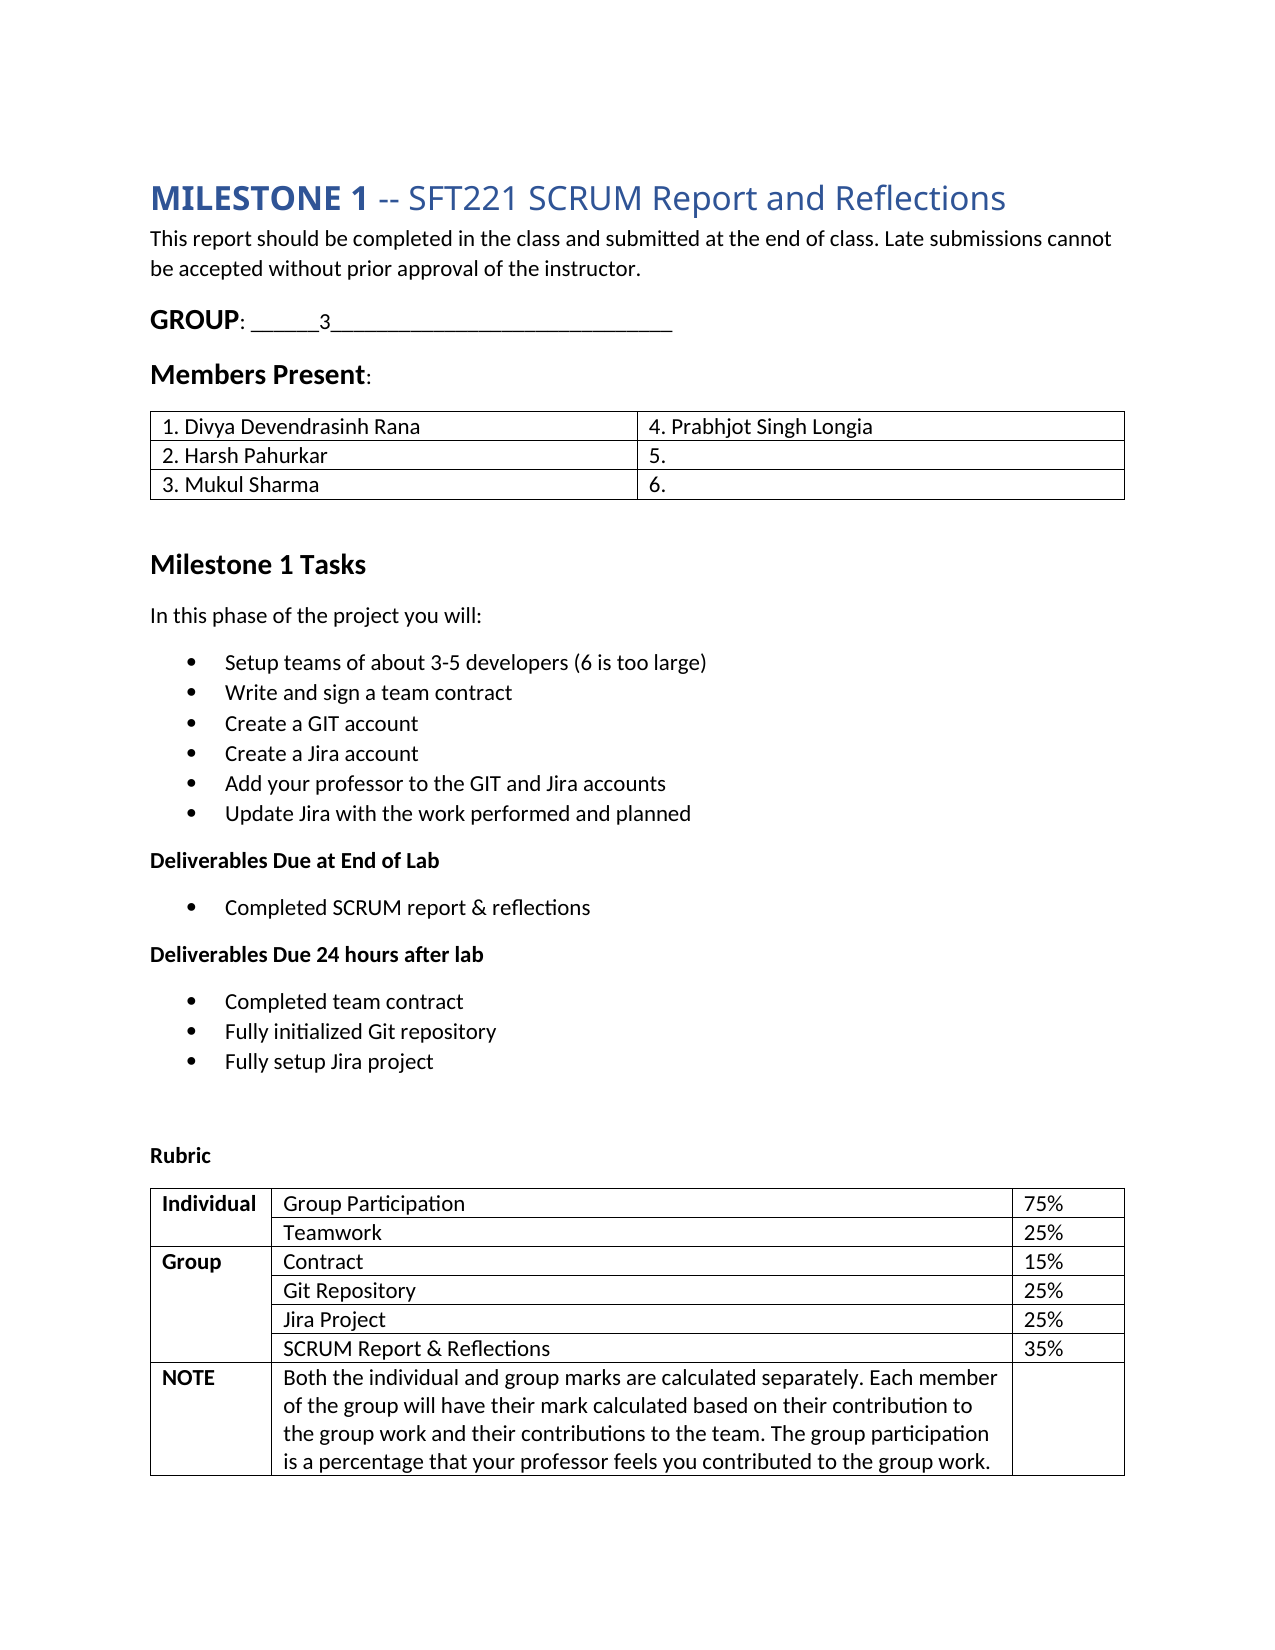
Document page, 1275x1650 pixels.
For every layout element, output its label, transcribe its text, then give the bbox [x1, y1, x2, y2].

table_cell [272, 1363, 1012, 1475]
list Completed SCRUM report & reflections [187, 893, 1125, 921]
text Deliverables Due 24 hours after lab [150, 940, 1125, 968]
table_header 75% [1013, 1189, 1124, 1217]
list Create a Jira account [187, 739, 1125, 767]
table_cell 6. [638, 470, 1124, 498]
list Fully initialized Git repository [187, 1017, 1125, 1045]
text Members Present: [150, 356, 1125, 392]
table_cell 2. Harsh Pahurkar [151, 441, 637, 469]
table_cell 25% [1013, 1218, 1124, 1246]
text Rubric [150, 1141, 1125, 1169]
list Completed team contract [187, 987, 1125, 1015]
text Milestone 1 Tasks [150, 546, 1125, 582]
text GROUP: ______3______________________________ [150, 301, 1125, 337]
table_cell 25% [1013, 1305, 1124, 1333]
list Add your professor to the GIT and Jira accounts [187, 769, 1125, 797]
table_cell Teamwork [272, 1218, 1012, 1246]
table_cell 35% [1013, 1334, 1124, 1362]
text This report should be completed in the class and submitted at the end of class. Late submissions cannot be accepted without prior approval of the instructor. [150, 224, 1125, 282]
table_header Group Participation [272, 1189, 1012, 1217]
list Write and sign a team contract [187, 678, 1125, 707]
list Create a GIT account [187, 709, 1125, 737]
table_header 4. Prabhjot Singh Longia [638, 412, 1124, 440]
table_header 1. Divya Devendrasinh Rana [151, 412, 637, 440]
table_cell NOTE [151, 1363, 271, 1475]
table_cell [1013, 1363, 1124, 1475]
table_cell 5. [638, 441, 1124, 469]
table_header Individual [151, 1189, 271, 1246]
table_cell Git Repository [272, 1276, 1012, 1304]
subtitle MILESTONE 1 -- SFT221 SCRUM Report and Reflections [150, 175, 1125, 220]
table_cell 15% [1013, 1247, 1124, 1275]
list Update Jira with the work performed and planned [187, 799, 1125, 827]
text Deliverables Due at End of Lab [150, 846, 1125, 874]
list Setup teams of about 3-5 developers (6 is too large) [187, 648, 1125, 676]
table_cell Jira Project [272, 1305, 1012, 1333]
table_cell 3. Mukul Sharma [151, 470, 637, 498]
table_cell Group [151, 1247, 271, 1362]
table_cell Contract [272, 1247, 1012, 1275]
list Fully setup Jira project [187, 1047, 1125, 1075]
table_cell 25% [1013, 1276, 1124, 1304]
text In this phase of the project you will: [150, 601, 1125, 629]
table_cell SCRUM Report & Reflections [272, 1334, 1012, 1362]
